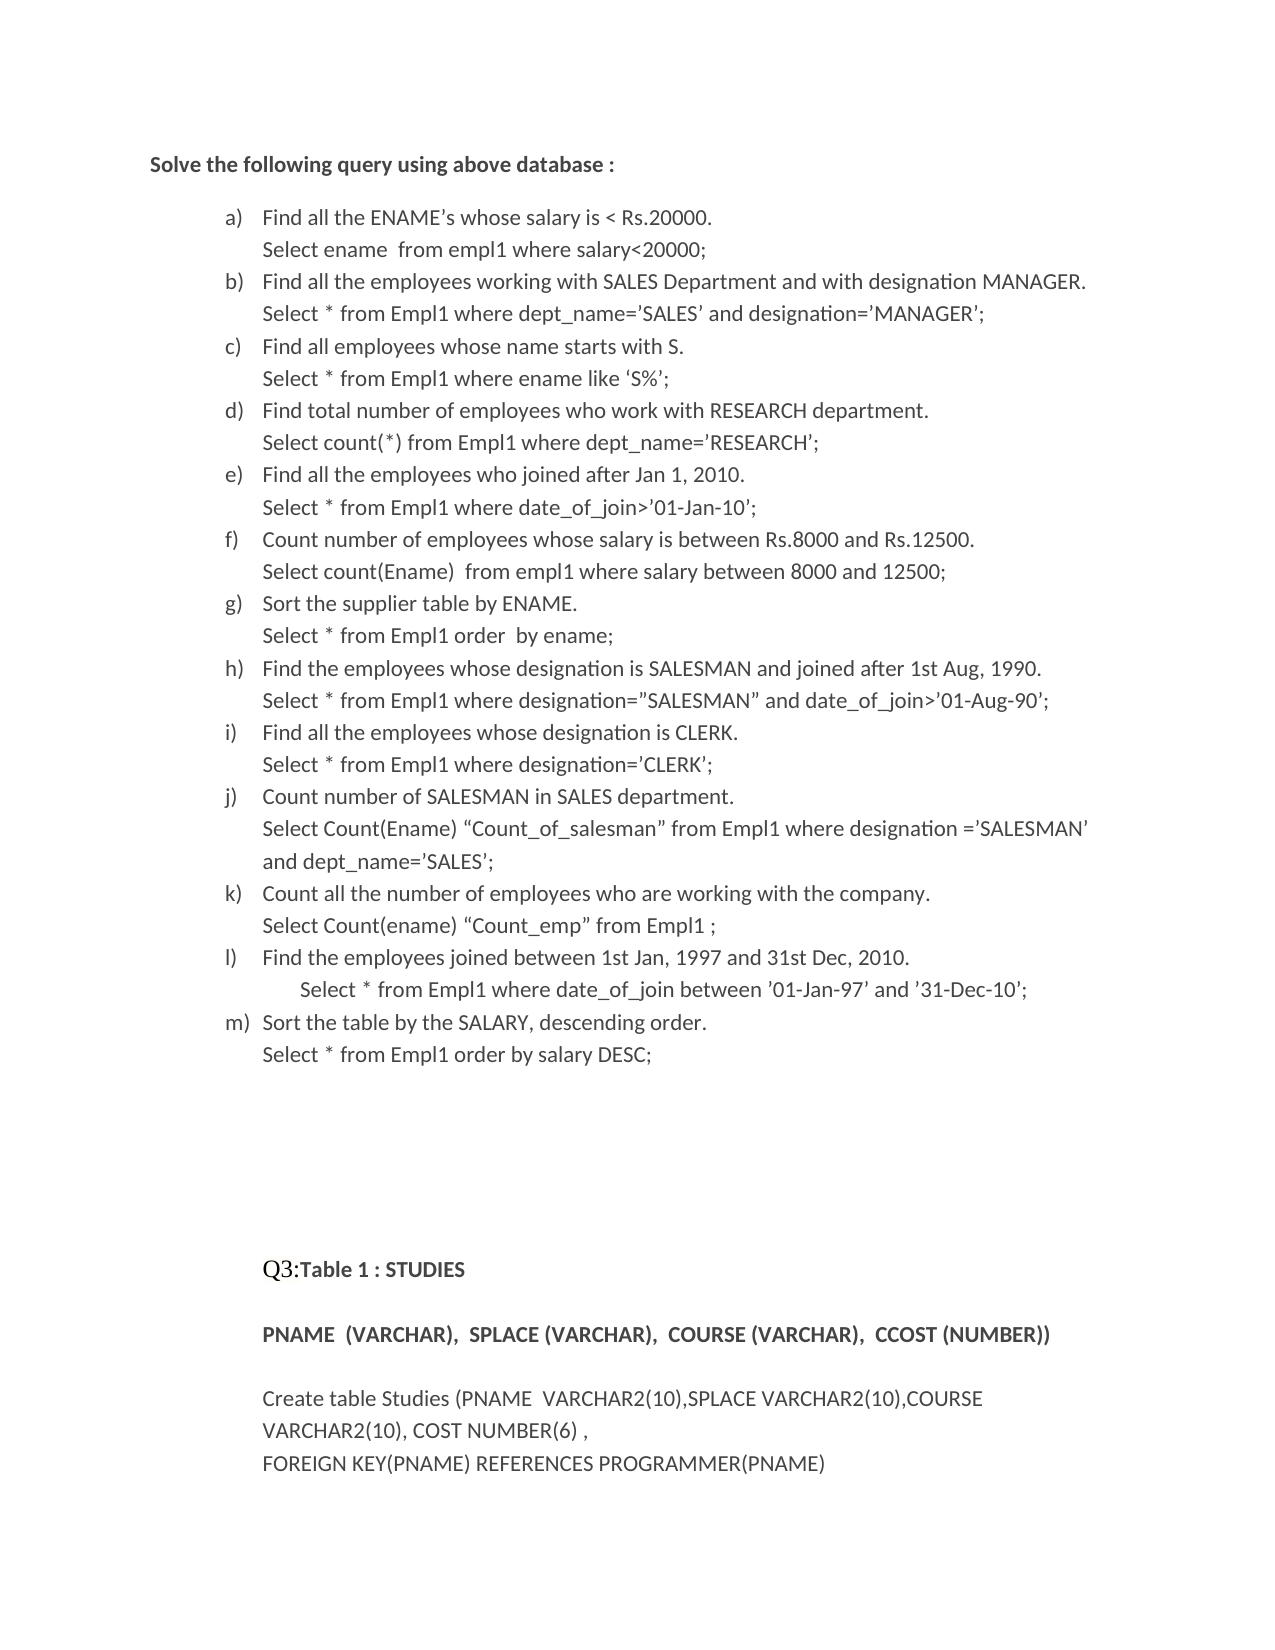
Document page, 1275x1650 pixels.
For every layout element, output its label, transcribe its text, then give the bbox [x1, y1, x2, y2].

list Count number of SALESMAN in SALES department. [225, 782, 1125, 810]
list Find the employees joined between 1st Jan, 1997 and 31st Dec, 2010. [225, 943, 1125, 971]
list Count all the number of employees who are working with the company. [225, 879, 1125, 907]
list Find all the ENAME’s whose salary is < Rs.20000. [225, 203, 1125, 231]
list Select * from Empl1 where designation=’CLERK’; [262, 750, 1125, 778]
list Create table Studies (PNAME VARCHAR2(10),SPLACE VARCHAR2(10),COURSE VARCHAR2(10), COST NUMBER(6) , [262, 1384, 1125, 1444]
list Select * from Empl1 where ename like ‘S%’; [262, 364, 1125, 392]
list Find all the employees who joined after Jan 1, 2010. [225, 461, 1125, 488]
list Find all the employees whose designation is CLERK. [225, 718, 1125, 746]
list Select * from Empl1 where date_of_join>’01-Jan-10’; [262, 493, 1125, 521]
list Select count(*) from Empl1 where dept_name=’RESEARCH’; [262, 428, 1125, 456]
list FOREIGN KEY(PNAME) REFERENCES PROGRAMMER(PNAME) [262, 1449, 1125, 1477]
list Select * from Empl1 where dept_name=’SALES’ and designation=’MANAGER’; [262, 299, 1125, 328]
list PNAME (VARCHAR), SPLACE (VARCHAR), COURSE (VARCHAR), CCOST (NUMBER)) [262, 1320, 1125, 1348]
list Sort the table by the SALARY, descending order. [225, 1008, 1125, 1036]
text Solve the following query using above database : [150, 150, 1125, 178]
list Count number of employees whose salary is between Rs.8000 and Rs.12500. [225, 525, 1125, 553]
list Select Count(ename) “Count_emp” from Empl1 ; [262, 911, 1125, 939]
list Select * from Empl1 order by salary DESC; [262, 1040, 1125, 1068]
list Find the employees whose designation is SALESMAN and joined after 1st Aug, 1990. [225, 654, 1125, 682]
list Select * from Empl1 order by ename; [262, 621, 1125, 649]
list Select * from Empl1 where designation=”SALESMAN” and date_of_join>’01-Aug-90’; [262, 686, 1125, 714]
list Find total number of employees who work with RESEARCH department. [225, 396, 1125, 424]
list Q3:Table 1 : STUDIES [262, 1254, 1125, 1283]
list Select count(Ename) from empl1 where salary between 8000 and 12500; [262, 557, 1125, 585]
list Select Count(Ename) “Count_of_salesman” from Empl1 where designation =’SALESMAN’ and dept_name=’SALES’; [262, 814, 1125, 875]
list Find all employees whose name starts with S. [225, 332, 1125, 360]
list Select ename from empl1 where salary<20000; [262, 235, 1125, 263]
list Select * from Empl1 where date_of_join between ’01-Jan-97’ and ’31-Dec-10’; [262, 976, 1125, 1003]
list Sort the supplier table by ENAME. [225, 589, 1125, 617]
list Find all the employees working with SALES Department and with designation MANAGER. [225, 267, 1125, 295]
